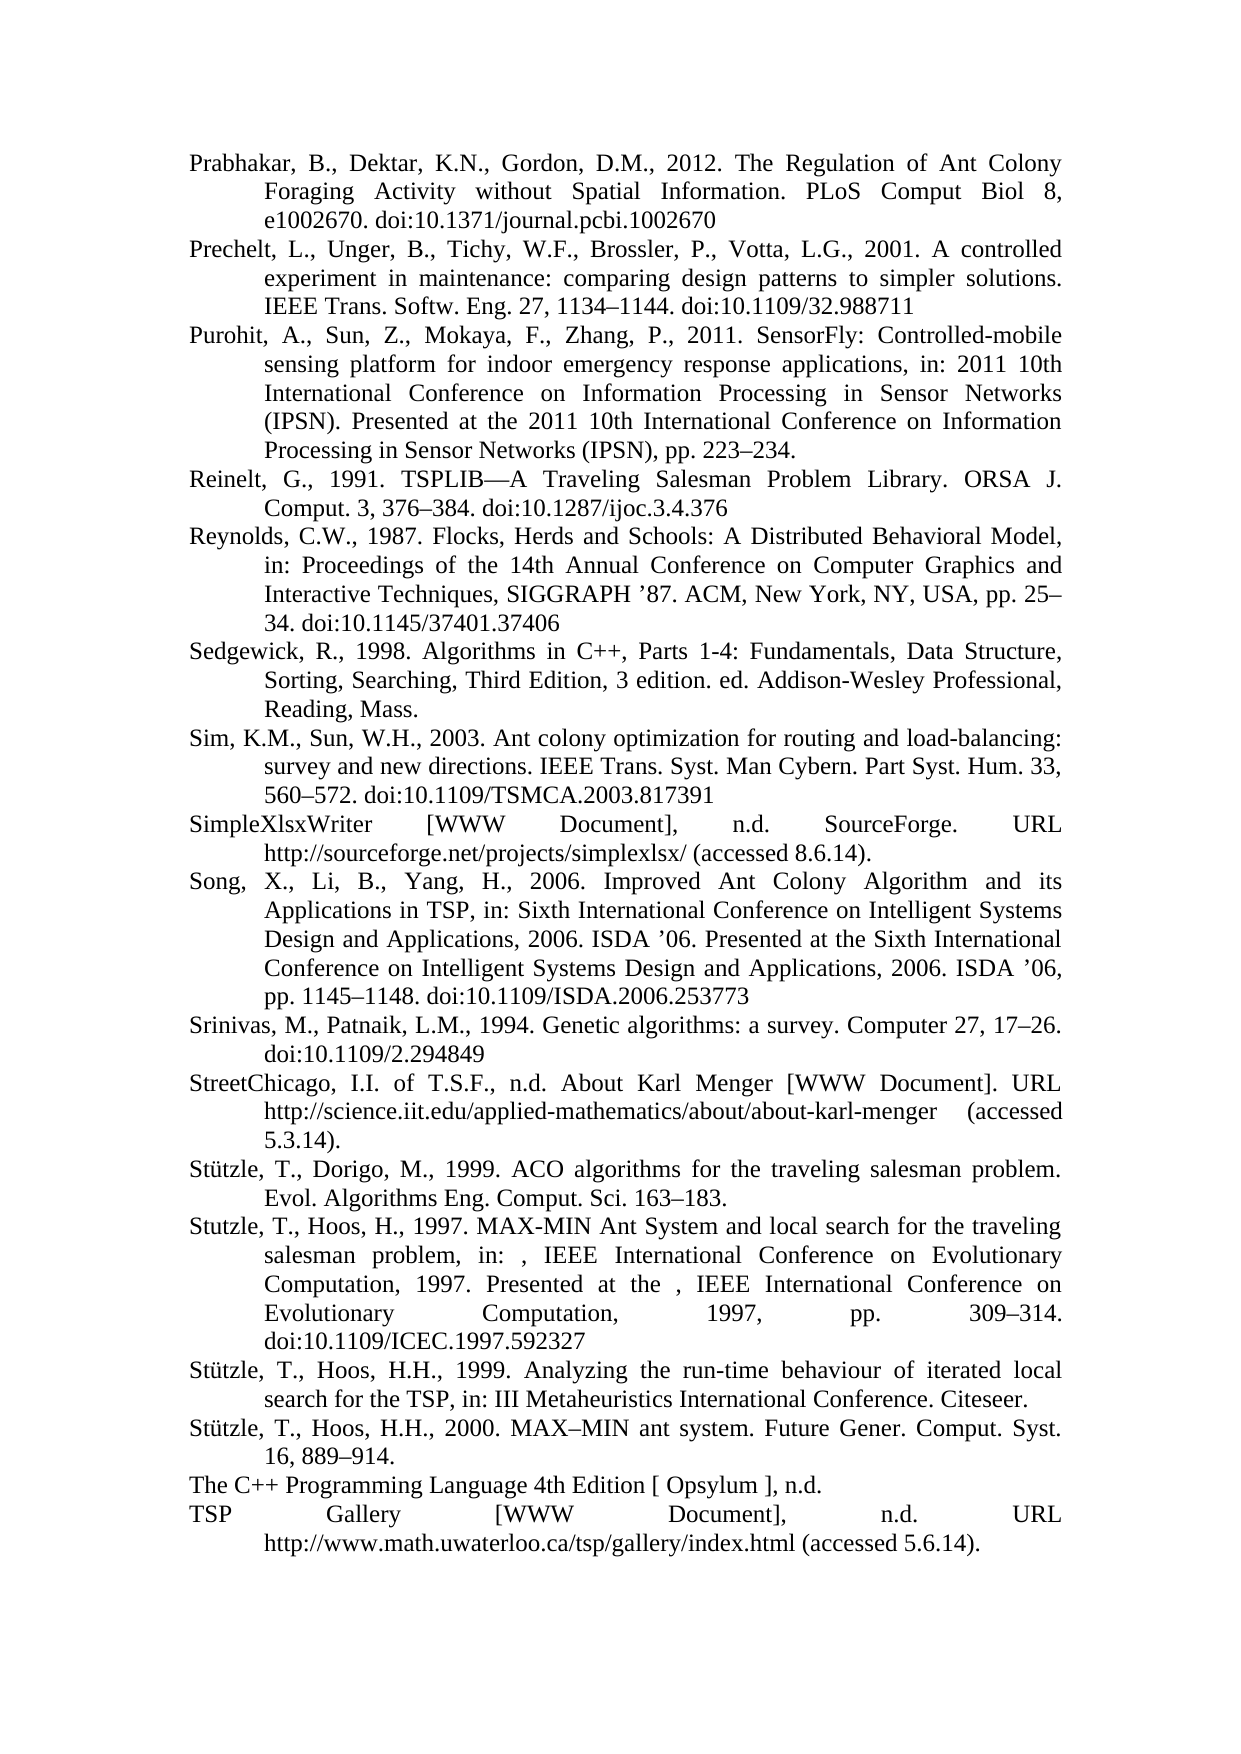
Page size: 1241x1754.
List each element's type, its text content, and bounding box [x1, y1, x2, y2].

text Song, X., Li, B., Yang, H., 2006. Improved Ant Colony Algorithm and its Applications in TSP, in: Sixth International Conference on Intelligent Systems Design and Applications, 2006. ISDA ’06. Presented at the Sixth International Conference on Intelligent Systems Design and Applications, 2006. ISDA ’06, pp. 1145–1148. doi:10.1109/ISDA.2006.253773 [189, 866, 1063, 1010]
text Sim, K.M., Sun, W.H., 2003. Ant colony optimization for routing and load-balancing: survey and new directions. IEEE Trans. Syst. Man Cybern. Part Syst. Hum. 33, 560–572. doi:10.1109/TSMCA.2003.817391 [189, 723, 1063, 809]
text StreetChicago, I.I. of T.S.F., n.d. About Karl Menger [WWW Document]. URL http://science.iit.edu/applied-mathematics/about/about-karl-menger (accessed 5.3.14). [189, 1068, 1063, 1154]
text Reynolds, C.W., 1987. Flocks, Herds and Schools: A Distributed Behavioral Model, in: Proceedings of the 14th Annual Conference on Computer Graphics and Interactive Techniques, SIGGRAPH ’87. ACM, New York, NY, USA, pp. 25–34. doi:10.1145/37401.37406 [189, 521, 1063, 636]
text Stützle, T., Dorigo, M., 1999. ACO algorithms for the traveling salesman problem. Evol. Algorithms Eng. Comput. Sci. 163–183. [189, 1154, 1063, 1211]
text Sedgewick, R., 1998. Algorithms in C++, Parts 1-4: Fundamentals, Data Structure, Sorting, Searching, Third Edition, 3 edition. ed. Addison-Wesley Professional, Reading, Mass. [189, 636, 1063, 723]
text TSP Gallery [WWW Document], n.d. URL http://www.math.uwaterloo.ca/tsp/gallery/index.html (accessed 5.6.14). [189, 1499, 1063, 1556]
text Stützle, T., Hoos, H.H., 1999. Analyzing the run-time behaviour of iterated local search for the TSP, in: III Metaheuristics International Conference. Citeseer. [189, 1355, 1063, 1413]
text Stützle, T., Hoos, H.H., 2000. MAX–MIN ant system. Future Gener. Comput. Syst. 16, 889–914. [189, 1413, 1063, 1470]
text Srinivas, M., Patnaik, L.M., 1994. Genetic algorithms: a survey. Computer 27, 17–26. doi:10.1109/2.294849 [189, 1010, 1063, 1068]
text Reinelt, G., 1991. TSPLIB—A Traveling Salesman Problem Library. ORSA J. Comput. 3, 376–384. doi:10.1287/ijoc.3.4.376 [189, 464, 1063, 521]
text The C++ Programming Language 4th Edition [ Opsylum ], n.d. [189, 1470, 1063, 1499]
text SimpleXlsxWriter [WWW Document], n.d. SourceForge. URL http://sourceforge.net/projects/simplexlsx/ (accessed 8.6.14). [189, 809, 1063, 866]
text Stutzle, T., Hoos, H., 1997. MAX-MIN Ant System and local search for the traveling salesman problem, in: , IEEE International Conference on Evolutionary Computation, 1997. Presented at the , IEEE International Conference on Evolutionary Computation, 1997, pp. 309–314. doi:10.1109/ICEC.1997.592327 [189, 1211, 1063, 1355]
text Purohit, A., Sun, Z., Mokaya, F., Zhang, P., 2011. SensorFly: Controlled-mobile sensing platform for indoor emergency response applications, in: 2011 10th International Conference on Information Processing in Sensor Networks (IPSN). Presented at the 2011 10th International Conference on Information Processing in Sensor Networks (IPSN), pp. 223–234. [189, 320, 1063, 464]
text Prechelt, L., Unger, B., Tichy, W.F., Brossler, P., Votta, L.G., 2001. A controlled experiment in maintenance: comparing design patterns to simpler solutions. IEEE Trans. Softw. Eng. 27, 1134–1144. doi:10.1109/32.988711 [189, 234, 1063, 320]
text Prabhakar, B., Dektar, K.N., Gordon, D.M., 2012. The Regulation of Ant Colony Foraging Activity without Spatial Information. PLoS Comput Biol 8, e1002670. doi:10.1371/journal.pcbi.1002670 [189, 148, 1063, 234]
